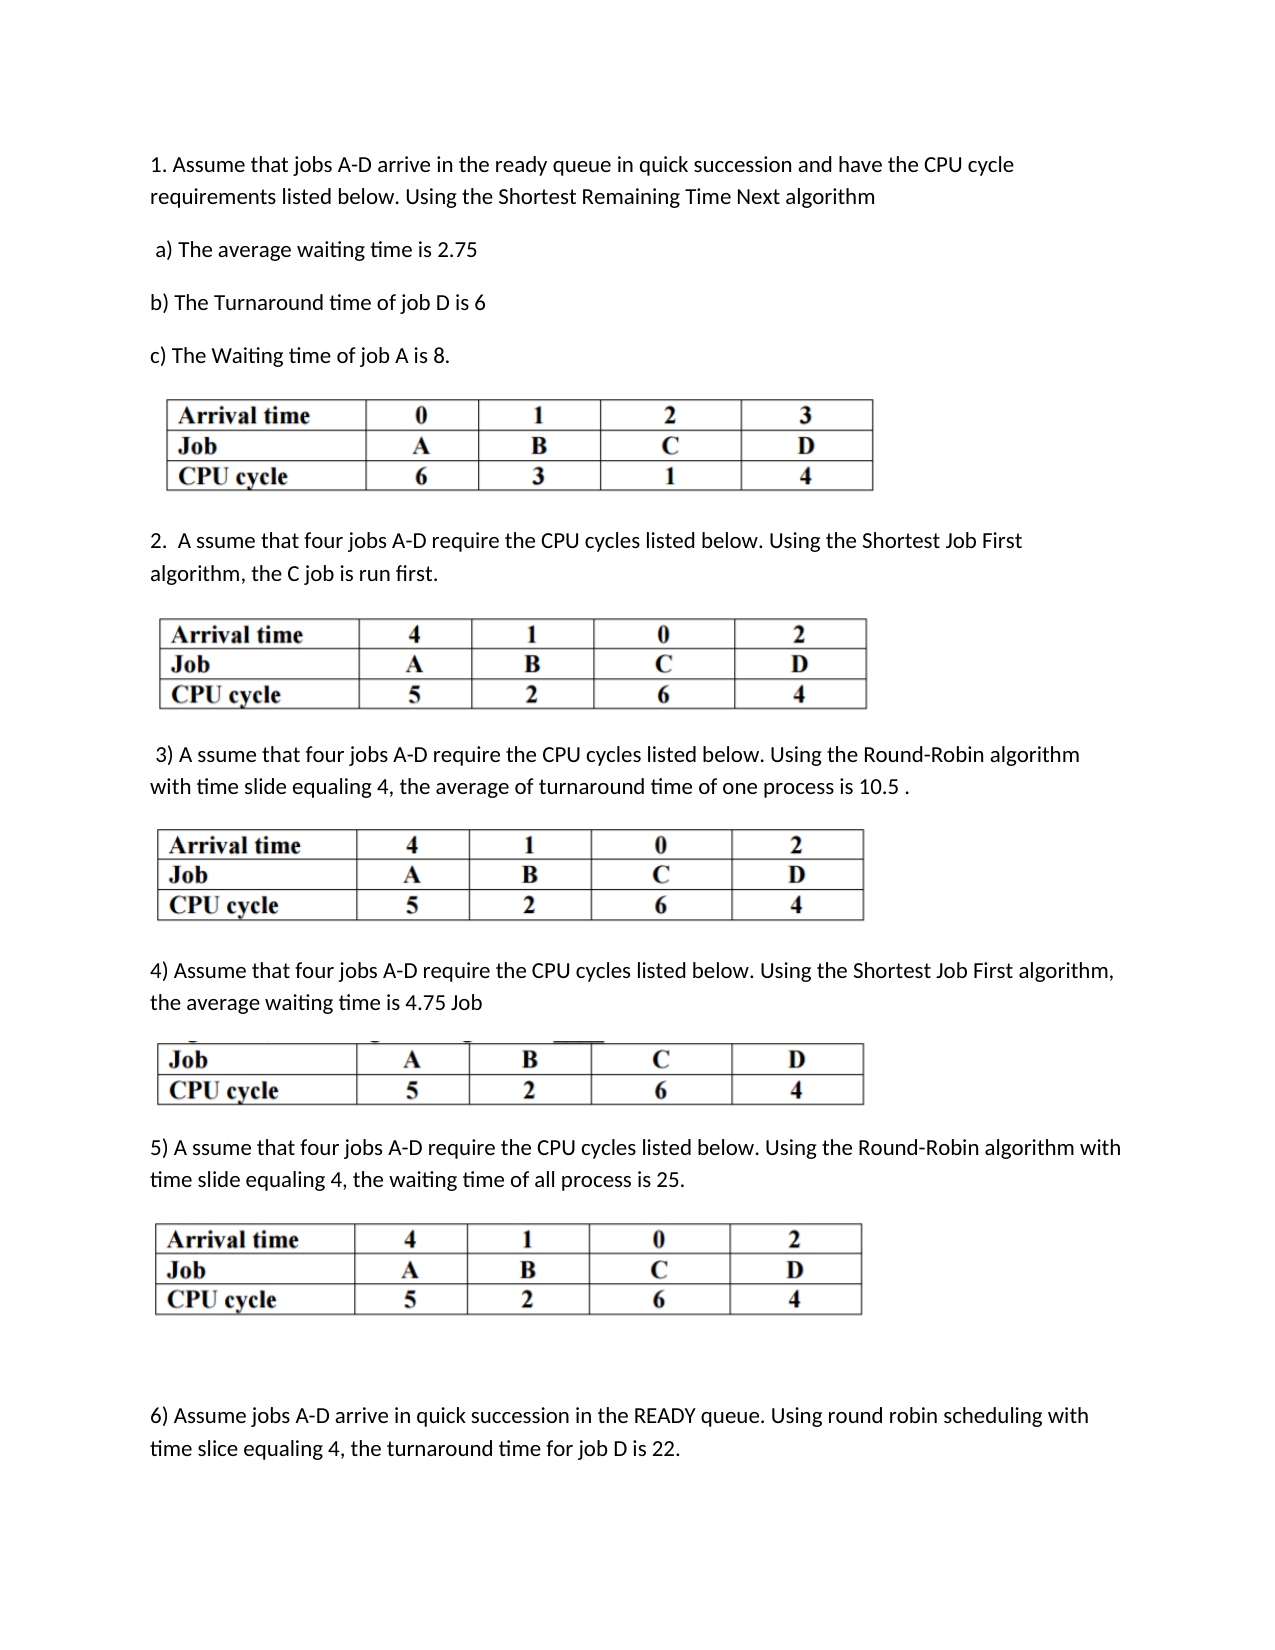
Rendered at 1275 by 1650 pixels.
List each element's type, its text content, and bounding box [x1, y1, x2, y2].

text c) The Waiting time of job A is 8. [150, 341, 1125, 369]
text 1. Assume that jobs A-D arrive in the ready queue in quick succession and have the CPU cycle requirements listed below. Using the Shortest Remaining Time Next algorithm [150, 150, 1125, 210]
picture [150, 825, 873, 932]
text a) The average waiting time is 2.75 [150, 235, 1125, 263]
text 4) Assume that four jobs A-D require the CPU cycles listed below. Using the Shortest Job First algorithm, the average waiting time is 4.75 Job [150, 956, 1125, 1017]
text b) The Turnaround time of job D is 6 [150, 288, 1125, 316]
text 5) A ssume that four jobs A-D require the CPU cycles listed below. Using the Round-Robin algorithm with time slide equaling 4, the waiting time of all process is 25. [150, 1133, 1125, 1193]
text 6) Assume jobs A-D arrive in quick succession in the READY queue. Using round robin scheduling with time slice equaling 4, the turnaround time for job D is 22. [150, 1402, 1125, 1462]
text 3) A ssume that four jobs A-D require the CPU cycles listed below. Using the Round-Robin algorithm with time slide equaling 4, the average of turnaround time of one process is 10.5 . [150, 740, 1125, 800]
picture [150, 1218, 867, 1324]
picture [155, 394, 874, 502]
picture [150, 1041, 873, 1109]
picture [150, 611, 878, 715]
text 2. A ssume that four jobs A-D require the CPU cycles listed below. Using the Shortest Job First algorithm, the C job is run first. [150, 527, 1125, 587]
